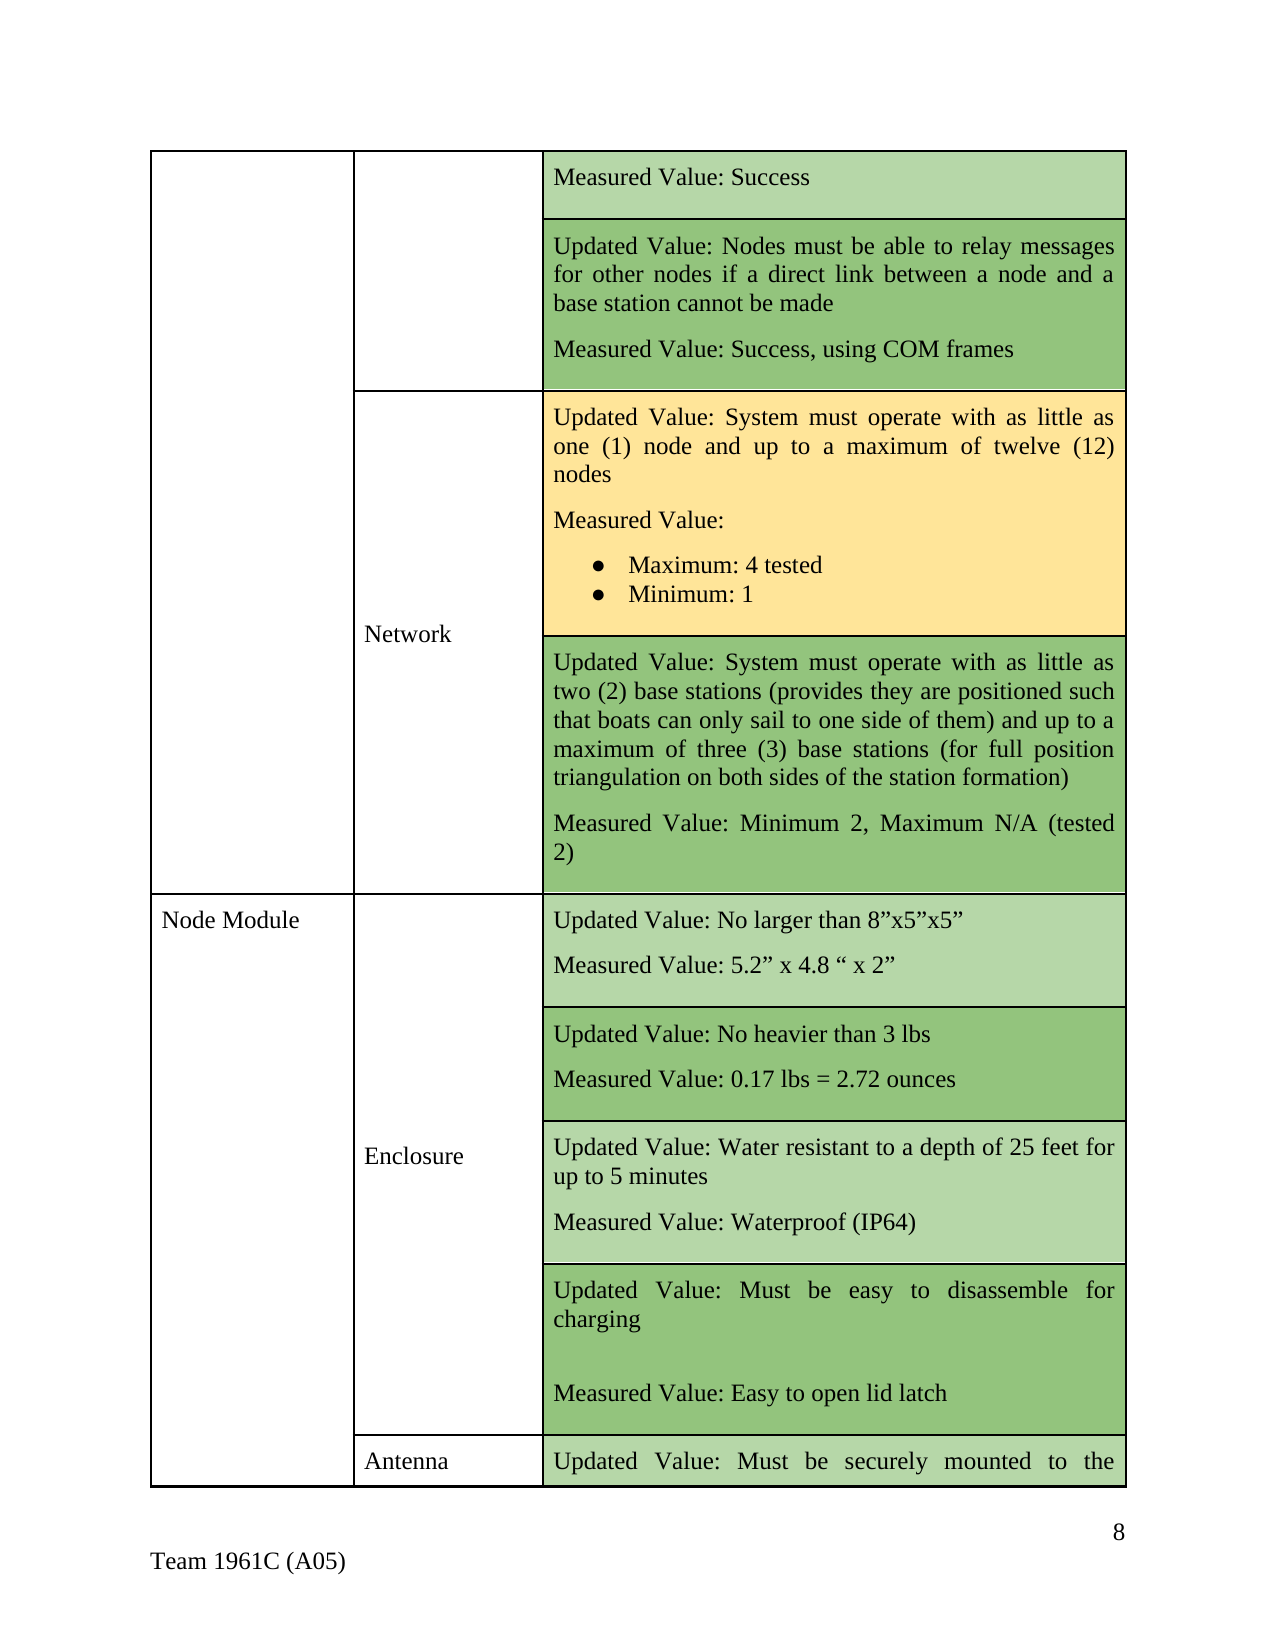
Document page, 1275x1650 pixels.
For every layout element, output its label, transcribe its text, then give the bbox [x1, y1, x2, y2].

table_cell Updated Value: System must operate with as little as one (1) node and up to a maximum of twelve (12) nodes Measured Value: Maximum: 4 tested Minimum: 1 [544, 392, 1125, 635]
table_cell Enclosure [355, 895, 542, 1434]
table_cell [544, 152, 1125, 218]
table_cell Updated Value: No heavier than 3 lbs Measured Value: 0.17 lbs = 2.72 ounces [544, 1008, 1125, 1120]
table_cell Antenna [355, 1436, 542, 1485]
table_cell Updated Value: No larger than 8”x5”x5” Measured Value: 5.2” x 4.8 “ x 2” [544, 895, 1125, 1006]
table_cell Network [355, 392, 542, 892]
table_cell Updated Value: Must be easy to disassemble for charging Measured Value: Easy to open lid latch [544, 1265, 1125, 1434]
table_cell Updated Value: Nodes must be able to relay messages for other nodes if a direct link between a node and a base station cannot be made Measured Value: Success, using COM frames [544, 220, 1125, 389]
table_cell Updated Value: System must operate with as little as two (2) base stations (provides they are positioned such that boats can only sail to one side of them) and up to a maximum of three (3) base stations (for full position triangulation on both sides of the station formation) Measured Value: Minimum 2, Maximum N/A (tested 2) [544, 637, 1125, 892]
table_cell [544, 1436, 1125, 1485]
table_cell Node Module [152, 895, 353, 1485]
table_cell Updated Value: Water resistant to a depth of 25 feet for up to 5 minutes Measured Value: Waterproof (IP64) [544, 1122, 1125, 1262]
